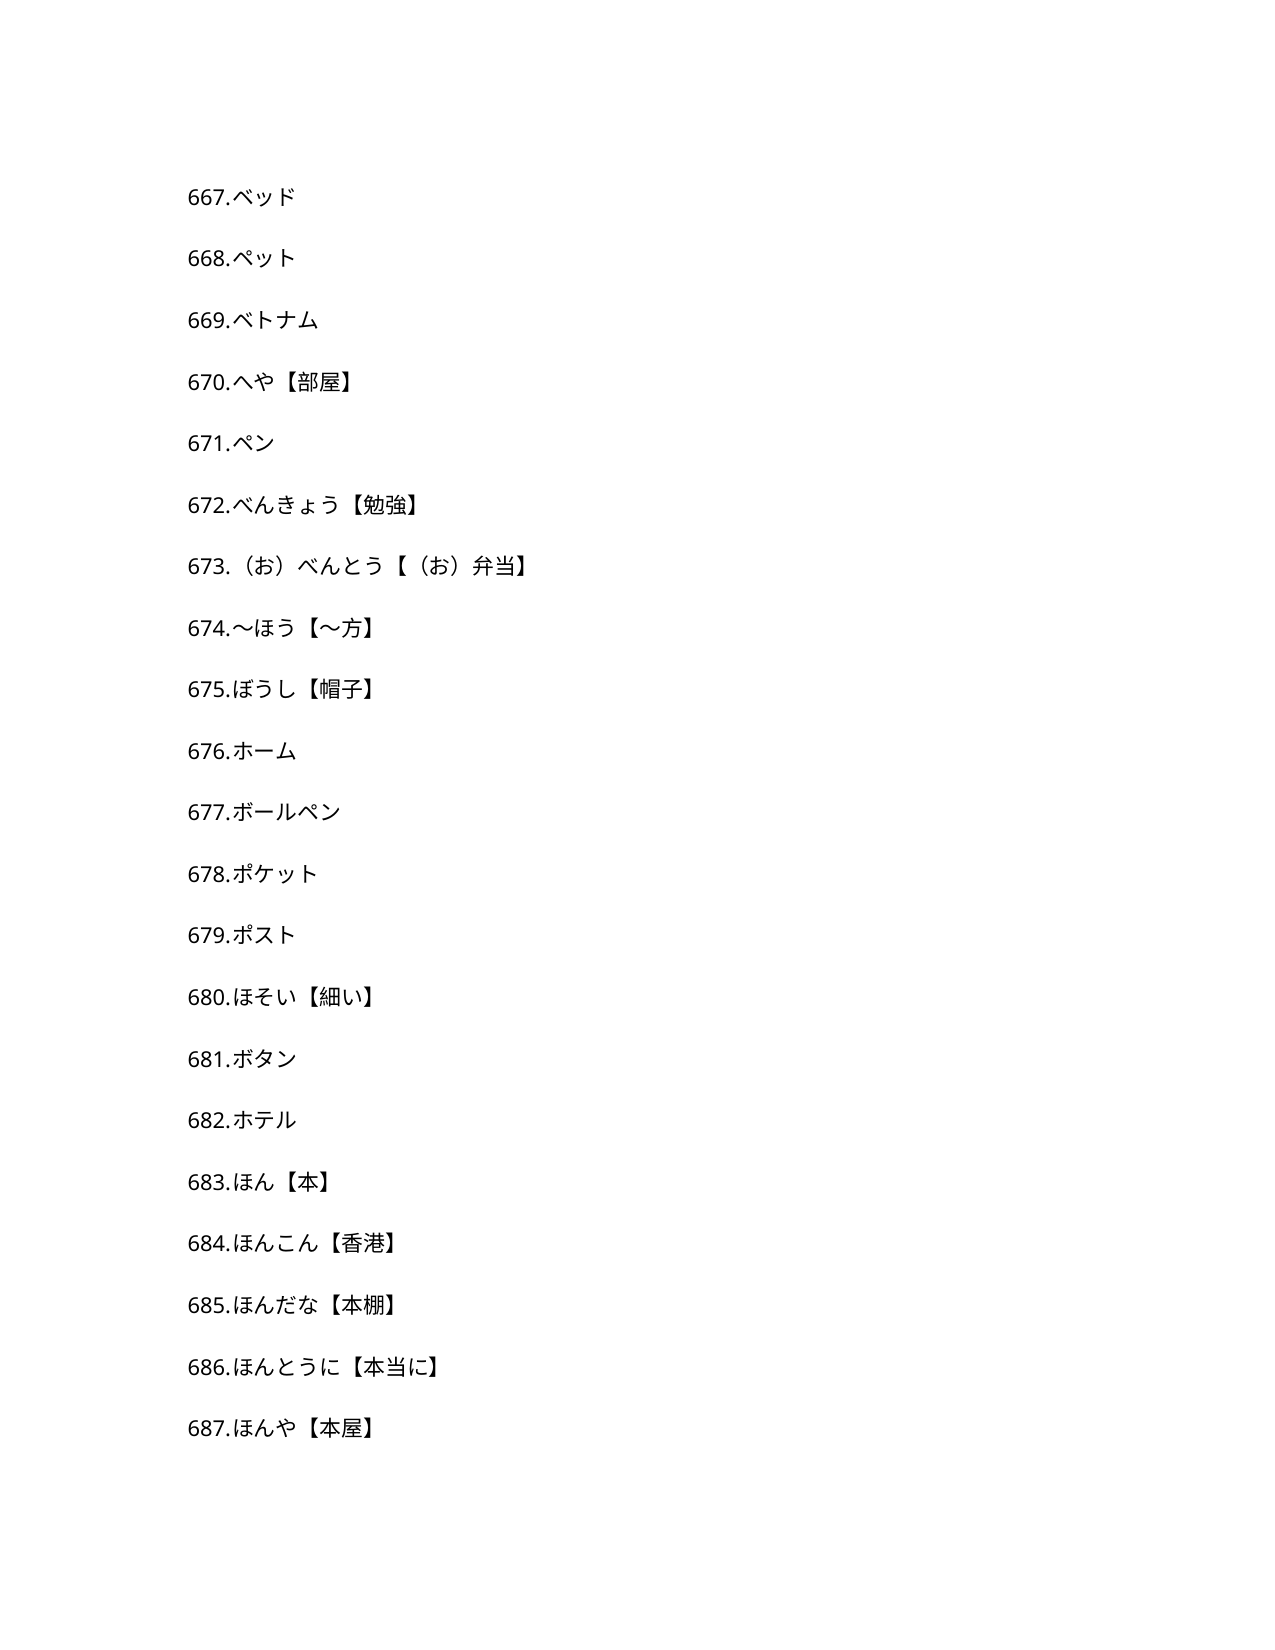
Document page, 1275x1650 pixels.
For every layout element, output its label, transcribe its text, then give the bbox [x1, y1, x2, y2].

list ベトナム [187, 303, 1087, 335]
list ほんや【本屋】 [187, 1411, 1087, 1443]
list （お）べんとう【（お）弁当】 [187, 549, 1087, 581]
list ほんこん【香港】 [187, 1226, 1087, 1258]
list ペン [187, 426, 1087, 458]
list ポケット [187, 857, 1087, 889]
list へや【部屋】 [187, 364, 1087, 396]
list ポスト [187, 918, 1087, 950]
list ぼうし【帽子】 [187, 672, 1087, 704]
list べんきょう【勉強】 [187, 488, 1087, 519]
list ほそい【細い】 [187, 980, 1087, 1012]
list ホーム [187, 734, 1087, 766]
list ほんだな【本棚】 [187, 1288, 1087, 1320]
list ホテル [187, 1103, 1087, 1135]
list ほんとうに【本当に】 [187, 1349, 1087, 1381]
list ほん【本】 [187, 1165, 1087, 1197]
list ベッド [187, 180, 1087, 212]
list ボールペン [187, 795, 1087, 827]
list ボタン [187, 1042, 1087, 1073]
list ～ほう【～方】 [187, 611, 1087, 642]
list ペット [187, 241, 1087, 273]
